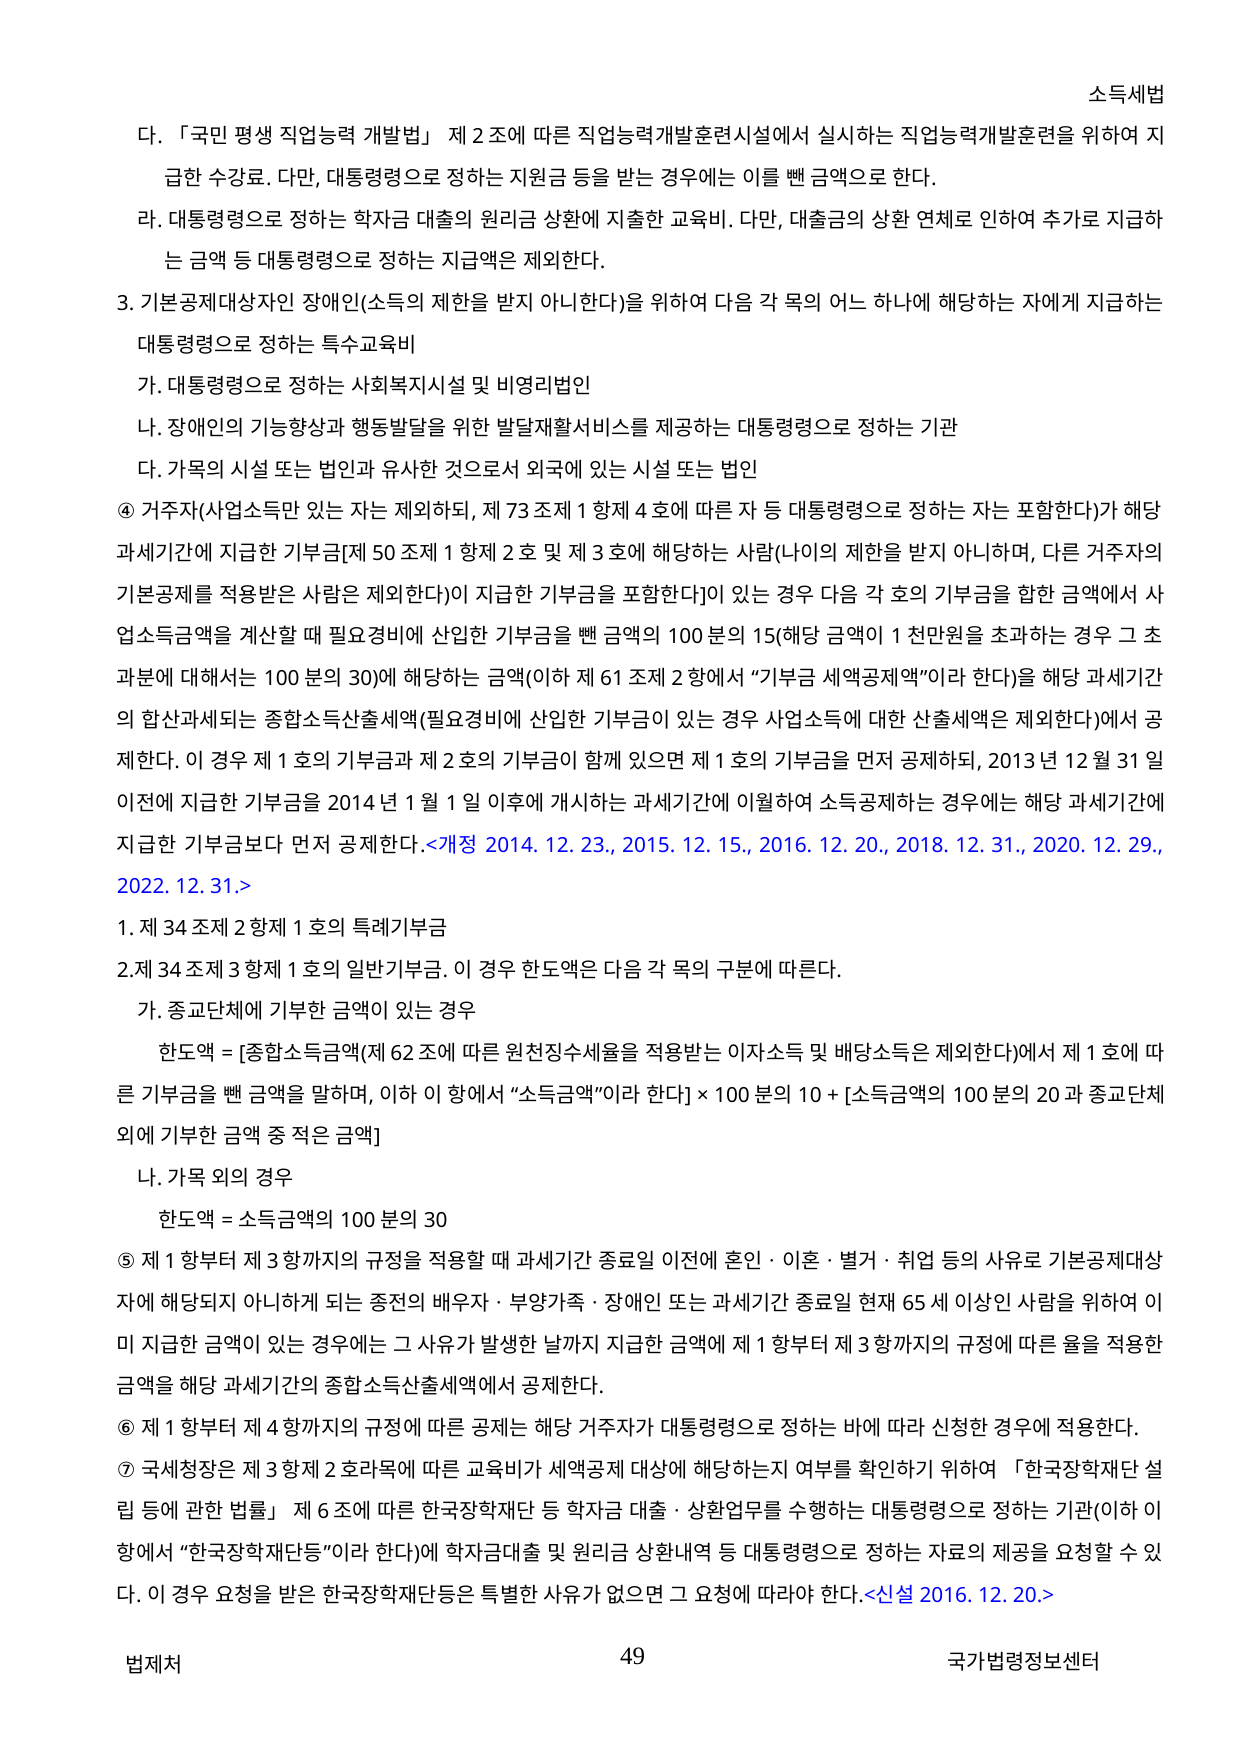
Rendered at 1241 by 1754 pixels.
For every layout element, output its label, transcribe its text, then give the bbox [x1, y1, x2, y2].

text 라. 대통령령으로 정하는 학자금 대출의 원리금 상환에 지출한 교육비. 다만, 대출금의 상환 연체로 인하여 추가로 지급하는 금액 등 대통령령으로 정하는 지급액은 제외한다. [137, 192, 1165, 275]
text 나. 가목 외의 경우 [137, 1150, 1165, 1192]
text ⑤ 제1항부터 제3항까지의 규정을 적용할 때 과세기간 종료일 이전에 혼인ㆍ이혼ㆍ별거ㆍ취업 등의 사유로 기본공제대상자에 해당되지 아니하게 되는 종전의 배우자ㆍ부양가족ㆍ장애인 또는 과세기간 종료일 현재 65세 이상인 사람을 위하여 이미 지급한 금액이 있는 경우에는 그 사유가 발생한 날까지 지급한 금액에 제1항부터 제3항까지의 규정에 따른 율을 적용한 금액을 해당 과세기간의 종합소득산출세액에서 공제한다. [117, 1233, 1165, 1400]
text 한도액 = [종합소득금액(제62조에 따른 원천징수세율을 적용받는 이자소득 및 배당소득은 제외한다)에서 제1호에 따른 기부금을 뺀 금액을 말하며, 이하 이 항에서 “소득금액”이라 한다] × 100분의 10 + [소득금액의 100분의 20과 종교단체 외에 기부한 금액 중 적은 금액] [117, 1025, 1165, 1150]
text 2.제34조제3항제1호의 일반기부금. 이 경우 한도액은 다음 각 목의 구분에 따른다. [117, 942, 1165, 983]
text 다. 가목의 시설 또는 법인과 유사한 것으로서 외국에 있는 시설 또는 법인 [137, 442, 1165, 483]
text ⑦ 국세청장은 제3항제2호라목에 따른 교육비가 세액공제 대상에 해당하는지 여부를 확인하기 위하여 「한국장학재단 설립 등에 관한 법률」 제6조에 따른 한국장학재단 등 학자금 대출ㆍ상환업무를 수행하는 대통령령으로 정하는 기관(이하 이 항에서 “한국장학재단등”이라 한다)에 학자금대출 및 원리금 상환내역 등 대통령령으로 정하는 자료의 제공을 요청할 수 있다. 이 경우 요청을 받은 한국장학재단등은 특별한 사유가 없으면 그 요청에 따라야 한다.<신설 2016. 12. 20.> [117, 1442, 1165, 1608]
text ⑥ 제1항부터 제4항까지의 규정에 따른 공제는 해당 거주자가 대통령령으로 정하는 바에 따라 신청한 경우에 적용한다. [117, 1400, 1165, 1442]
text 한도액 = 소득금액의 100분의 30 [117, 1192, 1165, 1233]
text 가. 대통령령으로 정하는 사회복지시설 및 비영리법인 [137, 358, 1165, 400]
text 가. 종교단체에 기부한 금액이 있는 경우 [137, 983, 1165, 1025]
text 1. 제34조제2항제1호의 특례기부금 [117, 900, 1165, 942]
text 다. 「국민 평생 직업능력 개발법」 제2조에 따른 직업능력개발훈련시설에서 실시하는 직업능력개발훈련을 위하여 지급한 수강료. 다만, 대통령령으로 정하는 지원금 등을 받는 경우에는 이를 뺀 금액으로 한다. [137, 108, 1165, 192]
text 나. 장애인의 기능향상과 행동발달을 위한 발달재활서비스를 제공하는 대통령령으로 정하는 기관 [137, 400, 1165, 442]
text 3. 기본공제대상자인 장애인(소득의 제한을 받지 아니한다)을 위하여 다음 각 목의 어느 하나에 해당하는 자에게 지급하는 대통령령으로 정하는 특수교육비 [117, 275, 1165, 358]
text ④ 거주자(사업소득만 있는 자는 제외하되, 제73조제1항제4호에 따른 자 등 대통령령으로 정하는 자는 포함한다)가 해당 과세기간에 지급한 기부금[제50조제1항제2호 및 제3호에 해당하는 사람(나이의 제한을 받지 아니하며, 다른 거주자의 기본공제를 적용받은 사람은 제외한다)이 지급한 기부금을 포함한다]이 있는 경우 다음 각 호의 기부금을 합한 금액에서 사업소득금액을 계산할 때 필요경비에 산입한 기부금을 뺀 금액의 100분의 15(해당 금액이 1천만원을 초과하는 경우 그 초과분에 대해서는 100분의 30)에 해당하는 금액(이하 제61조제2항에서 “기부금 세액공제액”이라 한다)을 해당 과세기간의 합산과세되는 종합소득산출세액(필요경비에 산입한 기부금이 있는 경우 사업소득에 대한 산출세액은 제외한다)에서 공제한다. 이 경우 제1호의 기부금과 제2호의 기부금이 함께 있으면 제1호의 기부금을 먼저 공제하되, 2013년 12월 31일 이전에 지급한 기부금을 2014년 1월 1일 이후에 개시하는 과세기간에 이월하여 소득공제하는 경우에는 해당 과세기간에 지급한 기부금보다 먼저 공제한다.<개정 2014. 12. 23., 2015. 12. 15., 2016. 12. 20., 2018. 12. 31., 2020. 12. 29., 2022. 12. 31.> [117, 483, 1165, 900]
